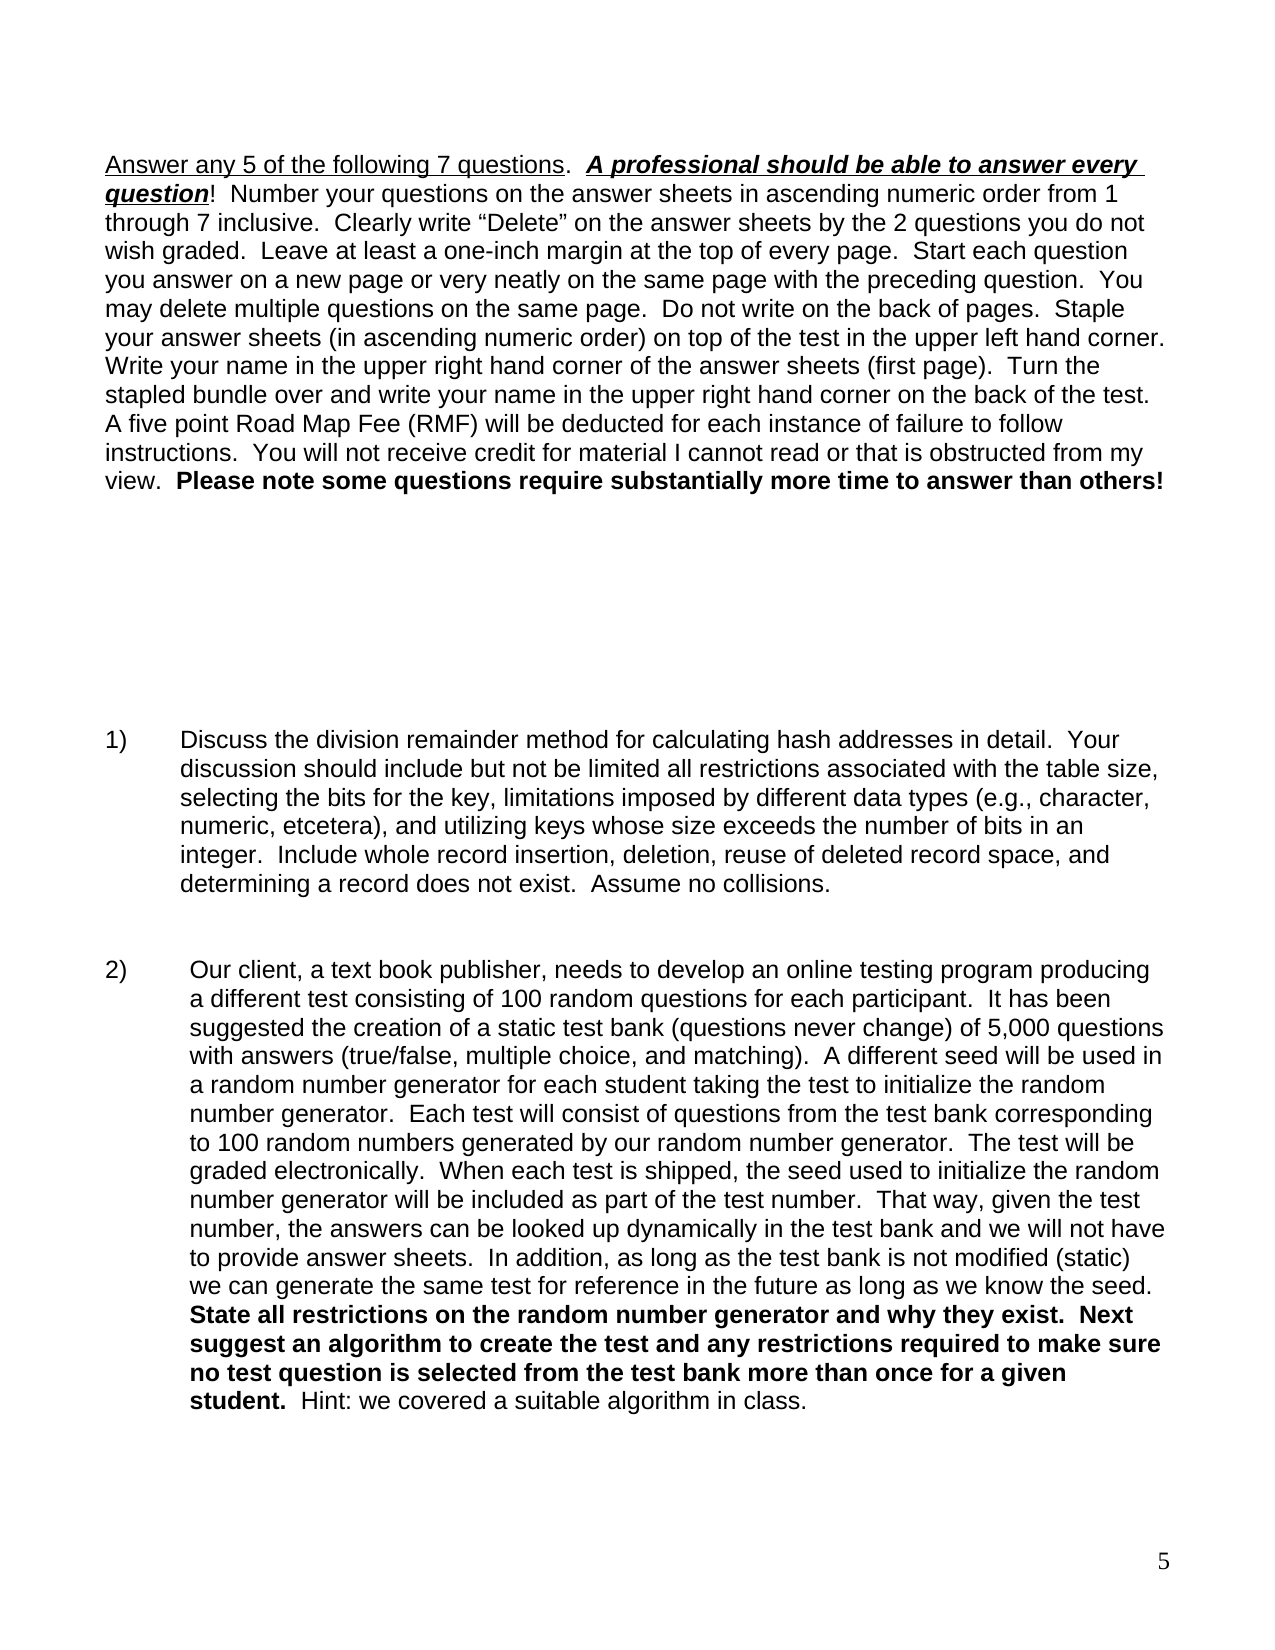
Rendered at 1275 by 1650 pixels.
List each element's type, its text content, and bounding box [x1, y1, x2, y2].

list Discuss the division remainder method for calculating hash addresses in detail. Your discussion should include but not be limited all restrictions associated with the table size, selecting the bits for the key, limitations imposed by different data types (e.g., character, numeric, etcetera), and utilizing keys whose size exceeds the number of bits in an integer. Include whole record insertion, deletion, reuse of deleted record space, and determining a record does not exist. Assume no collisions. [105, 725, 1170, 897]
list Our client, a text book publisher, needs to develop an online testing program producing a different test consisting of 100 random questions for each participant. It has been suggested the creation of a static test bank (questions never change) of 5,000 questions with answers (true/false, multiple choice, and matching). A different seed will be used in a random number generator for each student taking the test to initialize the random number generator. Each test will consist of questions from the test bank corresponding to 100 random numbers generated by our random number generator. The test will be graded electronically. When each test is shipped, the seed used to initialize the random number generator will be included as part of the test number. That way, given the test number, the answers can be looked up dynamically in the test bank and we will not have to provide answer sheets. In addition, as long as the test bank is not modified (static) we can generate the same test for reference in the future as long as we know the seed. State all restrictions on the random number generator and why they exist. Next suggest an algorithm to create the test and any restrictions required to make sure no test question is selected from the test bank more than once for a given student. Hint: we covered a suitable algorithm in class. [105, 955, 1170, 1415]
text Answer any 5 of the following 7 questions. A professional should be able to answer every question! Number your questions on the answer sheets in ascending numeric order from 1 through 7 inclusive. Clearly write “Delete” on the answer sheets by the 2 questions you do not wish graded. Leave at least a one-inch margin at the top of every page. Start each question you answer on a new page or very neatly on the same page with the preceding question. You may delete multiple questions on the same page. Do not write on the back of pages. Staple your answer sheets (in ascending numeric order) on top of the test in the upper left hand corner. Write your name in the upper right hand corner of the answer sheets (first page). Turn the stapled bundle over and write your name in the upper right hand corner on the back of the test. A five point Road Map Fee (RMF) will be deducted for each instance of failure to follow instructions. You will not receive credit for material I cannot read or that is obstructed from my view. Please note some questions require substantially more time to answer than others! [105, 150, 1170, 495]
